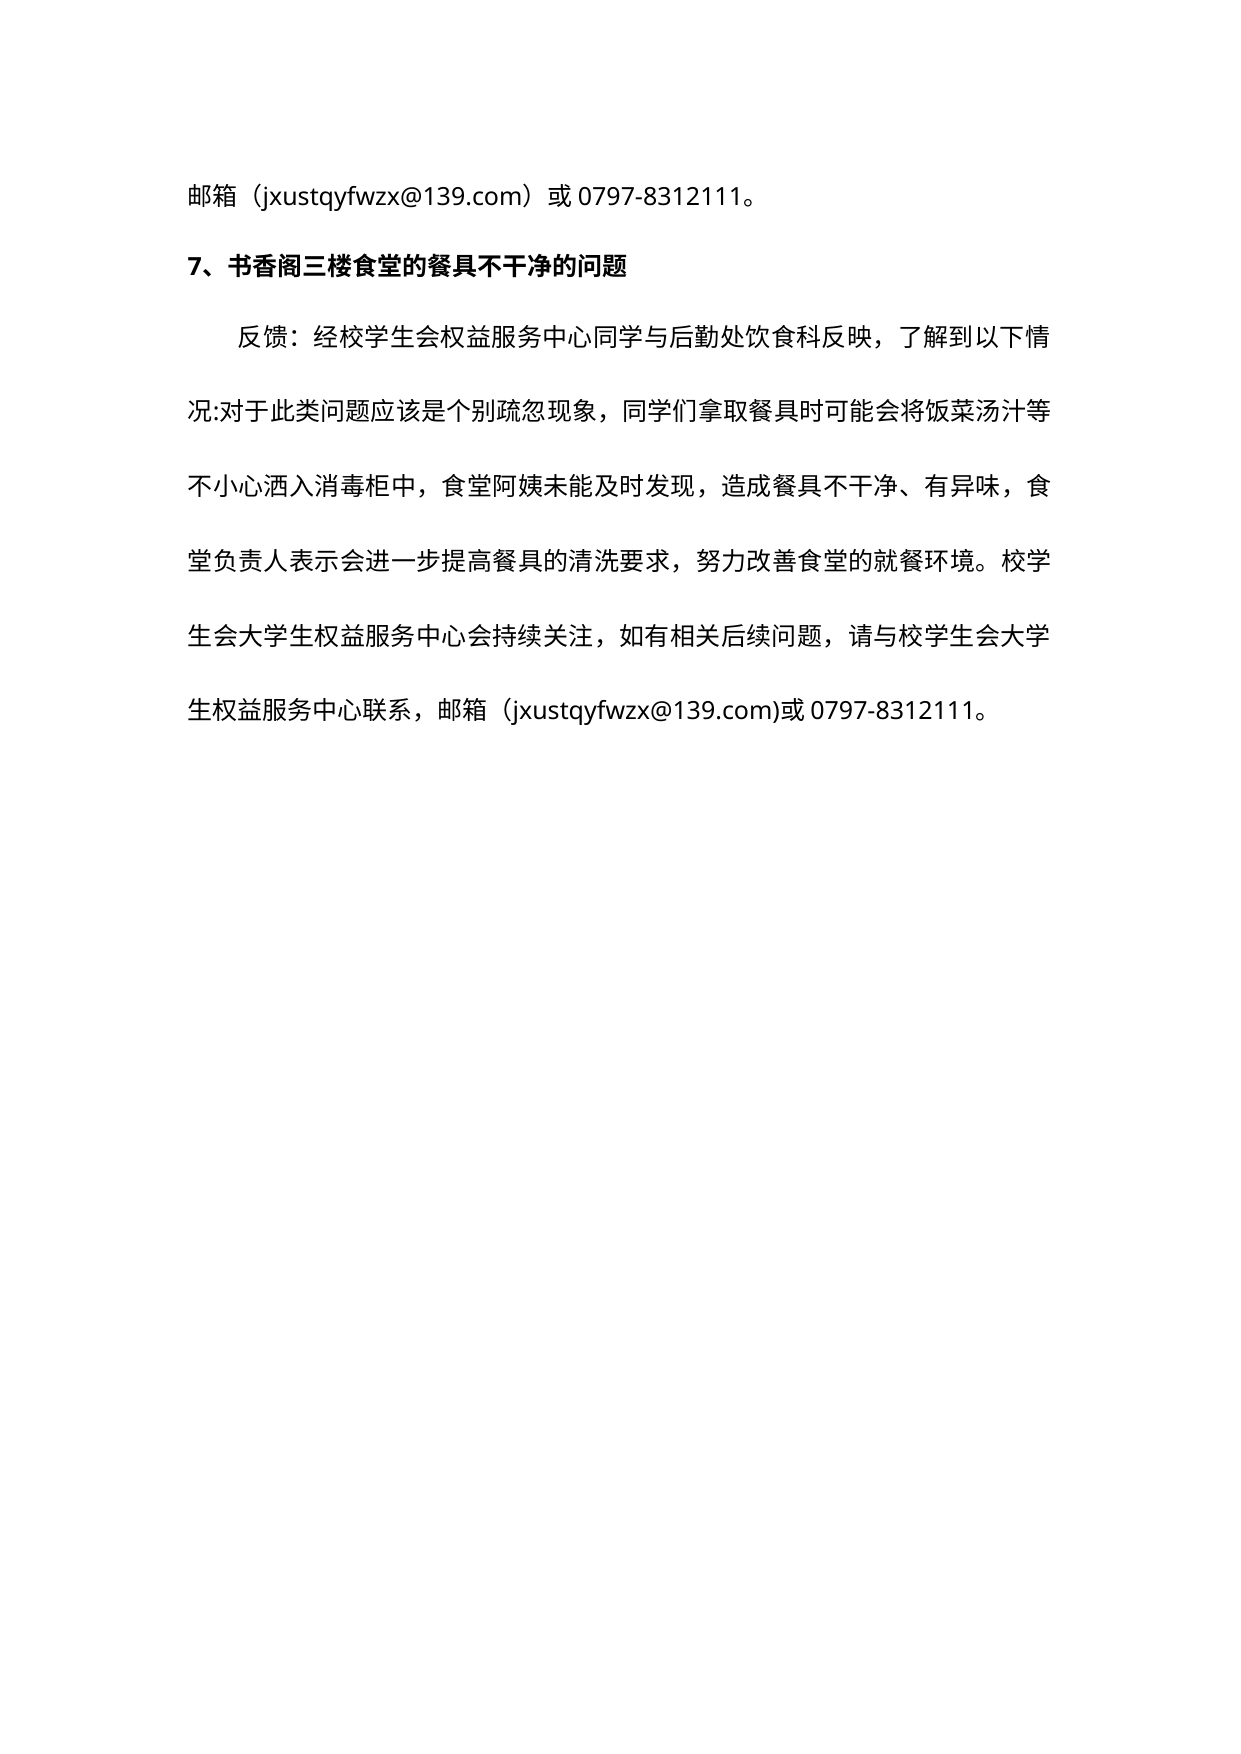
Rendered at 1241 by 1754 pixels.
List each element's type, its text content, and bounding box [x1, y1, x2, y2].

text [187, 162, 1053, 227]
text 7、书香阁三楼食堂的餐具不干净的问题 [187, 232, 1053, 297]
text 反馈：经校学生会权益服务中心同学与后勤处饮食科反映，了解到以下情况:对于此类问题应该是个别疏忽现象，同学们拿取餐具时可能会将饭菜汤汁等不小心洒入消毒柜中，食堂阿姨未能及时发现，造成餐具不干净、有异味，食堂负责人表示会进一步提高餐具的清洗要求，努力改善食堂的就餐环境。校学生会大学生权益服务中心会持续关注，如有相关后续问题，请与校学生会大学生权益服务中心联系，邮箱（jxustqyfwzx@139.com)或0797-8312111。 [187, 303, 1053, 741]
